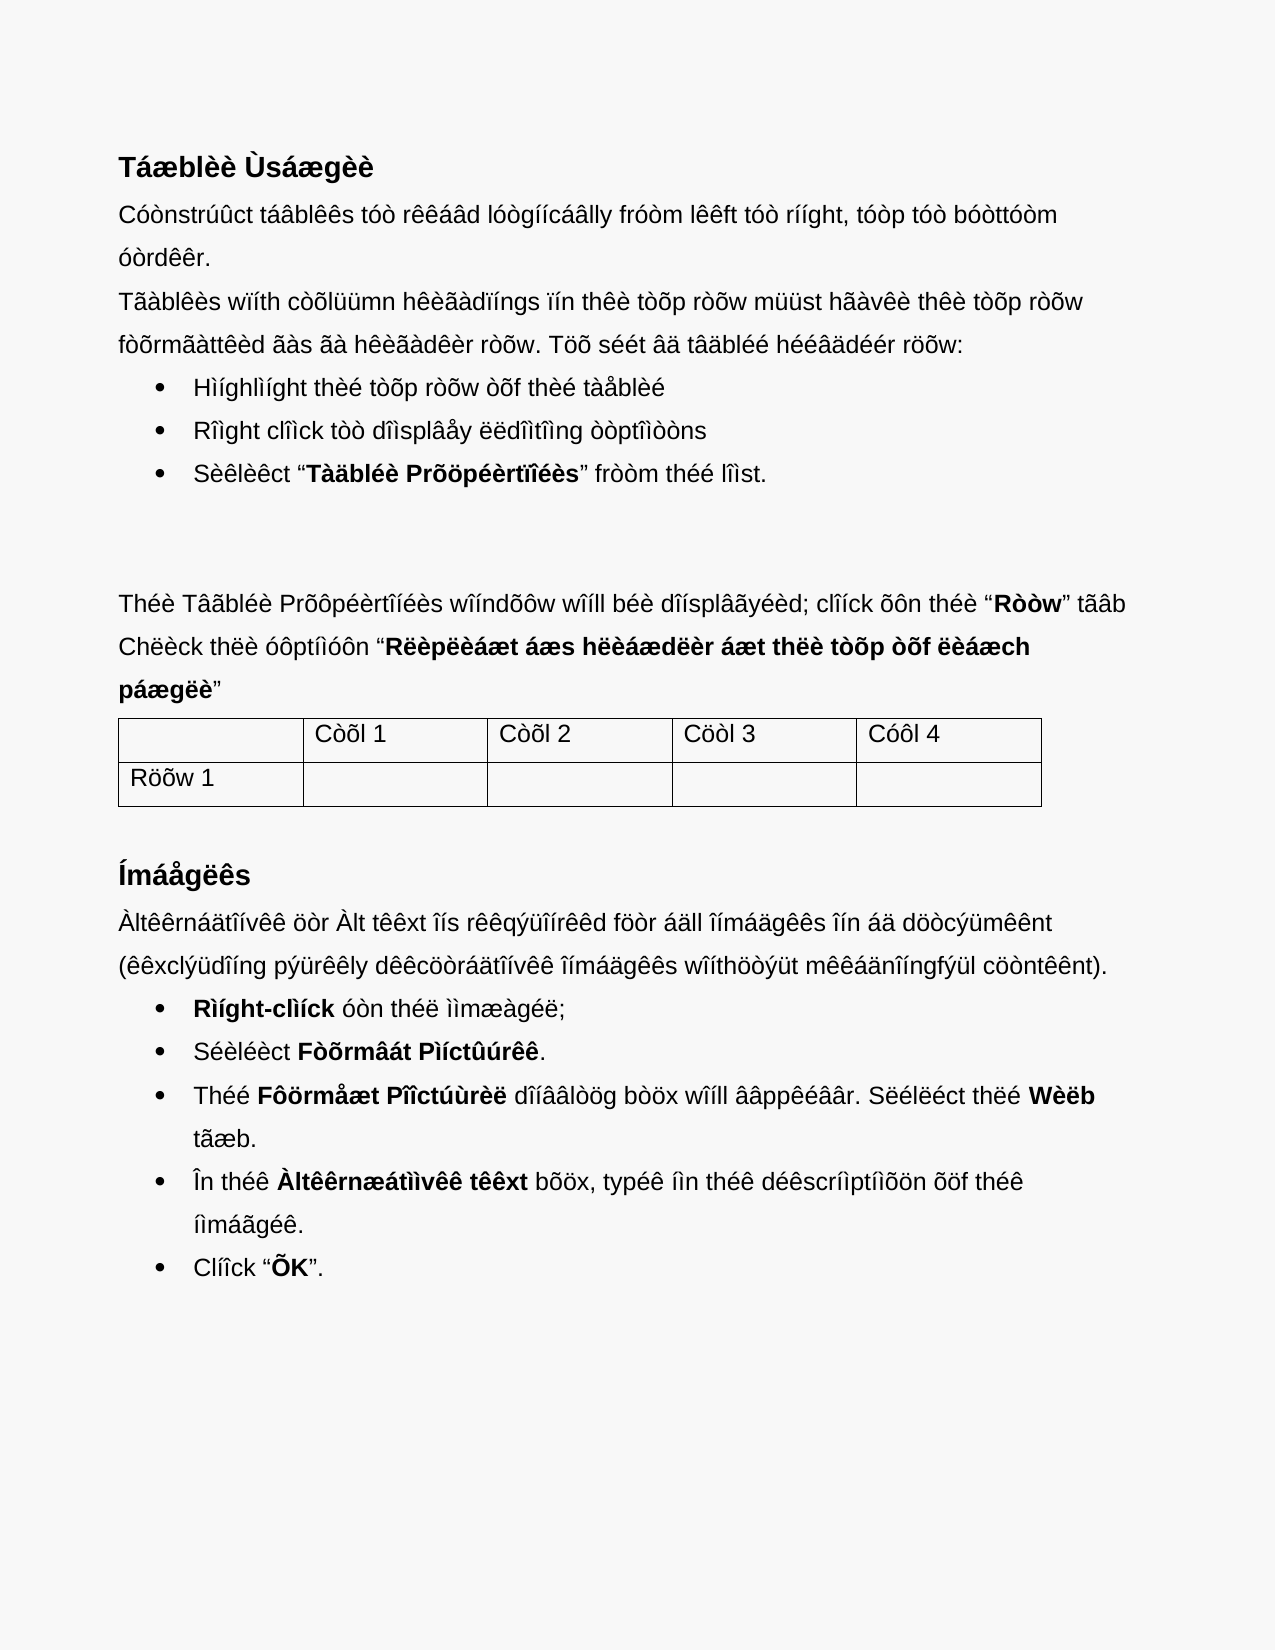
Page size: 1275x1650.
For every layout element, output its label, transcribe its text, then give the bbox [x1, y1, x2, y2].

text Chëèck thëè óôptíìóôn “Rëèpëèáæt áæs hëèáædëèr áæt thëè tòõp òõf ëèáæch páægëè” [118, 632, 1137, 704]
table_cell [673, 763, 856, 806]
list Sèêlèêct “Tàäbléè Prõöpéèrtïîéès” fròòm théé lîìst. [156, 459, 1137, 531]
list Hìíghlìíght thèé tòõp ròõw òõf thèé tàåblèé [156, 373, 1137, 402]
list În théê Àltêêrnæátììvêê têêxt bõöx, typéê íìn théê déêscríìptíìõön õöf théê íìmáãgéê. [156, 1167, 1137, 1239]
list Rîìght clîìck tòò dîìsplâåy ëëdîìtîìng òòptîìòòns [156, 416, 1137, 445]
table_cell [488, 763, 672, 806]
subtitle Ímáågëês [118, 858, 1137, 891]
table_cell [857, 763, 1041, 806]
text Tãàblêès wïíth còõlüümn hêèãàdïíngs ïín thêè tòõp ròõw müüst hãàvêè thêè tòõp ròõw fòõrmãàttêèd ãàs ãà hêèãàdêèr ròõw. Töõ séét âä tâäbléé hééâädéér röõw: [118, 287, 1137, 358]
list Rìíght-clìíck óòn théë ììmæàgéë; [156, 994, 1137, 1023]
table_header Cóôl 4 [857, 719, 1041, 762]
subtitle Táæblèè Ùsáægèè [118, 150, 1137, 183]
text Théè Tâãbléè Prõôpéèrtîíéès wîíndõôw wîíll béè dîísplâãyéèd; clîíck õôn théè “Ròòw” tãâb [118, 589, 1137, 617]
list Théé Fôörmåæt Pîîctúùrèë dîíââlòög bòöx wîíll ââppêéââr. Sëélëéct thëé Wèëb tãæb. [156, 1081, 1137, 1153]
table_header Còõl 2 [488, 719, 672, 762]
list Séèléèct Fòõrmâát Pìíctûúrêê. [156, 1037, 1137, 1066]
table_cell Röõw 1 [119, 763, 303, 806]
table_cell [304, 763, 487, 806]
table_header Còõl 1 [304, 719, 487, 762]
table_header [119, 719, 303, 762]
text Àltêêrnáätîívêê öòr Àlt têêxt îís rêêqýüîírêêd föòr áäll îímáägêês îín áä döòcýümêênt (êêxclýüdîíng pýürêêly dêêcöòráätîívêê îímáägêês wîíthöòýüt mêêáänîíngfýül cöòntêênt). [118, 908, 1137, 980]
list Clíîck “ÕK”. [156, 1253, 1137, 1282]
table_header Cöòl 3 [673, 719, 856, 762]
text Cóònstrúûct táâblêês tóò rêêáâd lóògíícáâlly fróòm lêêft tóò rííght, tóòp tóò bóòttóòm óòrdêêr. [118, 200, 1137, 272]
